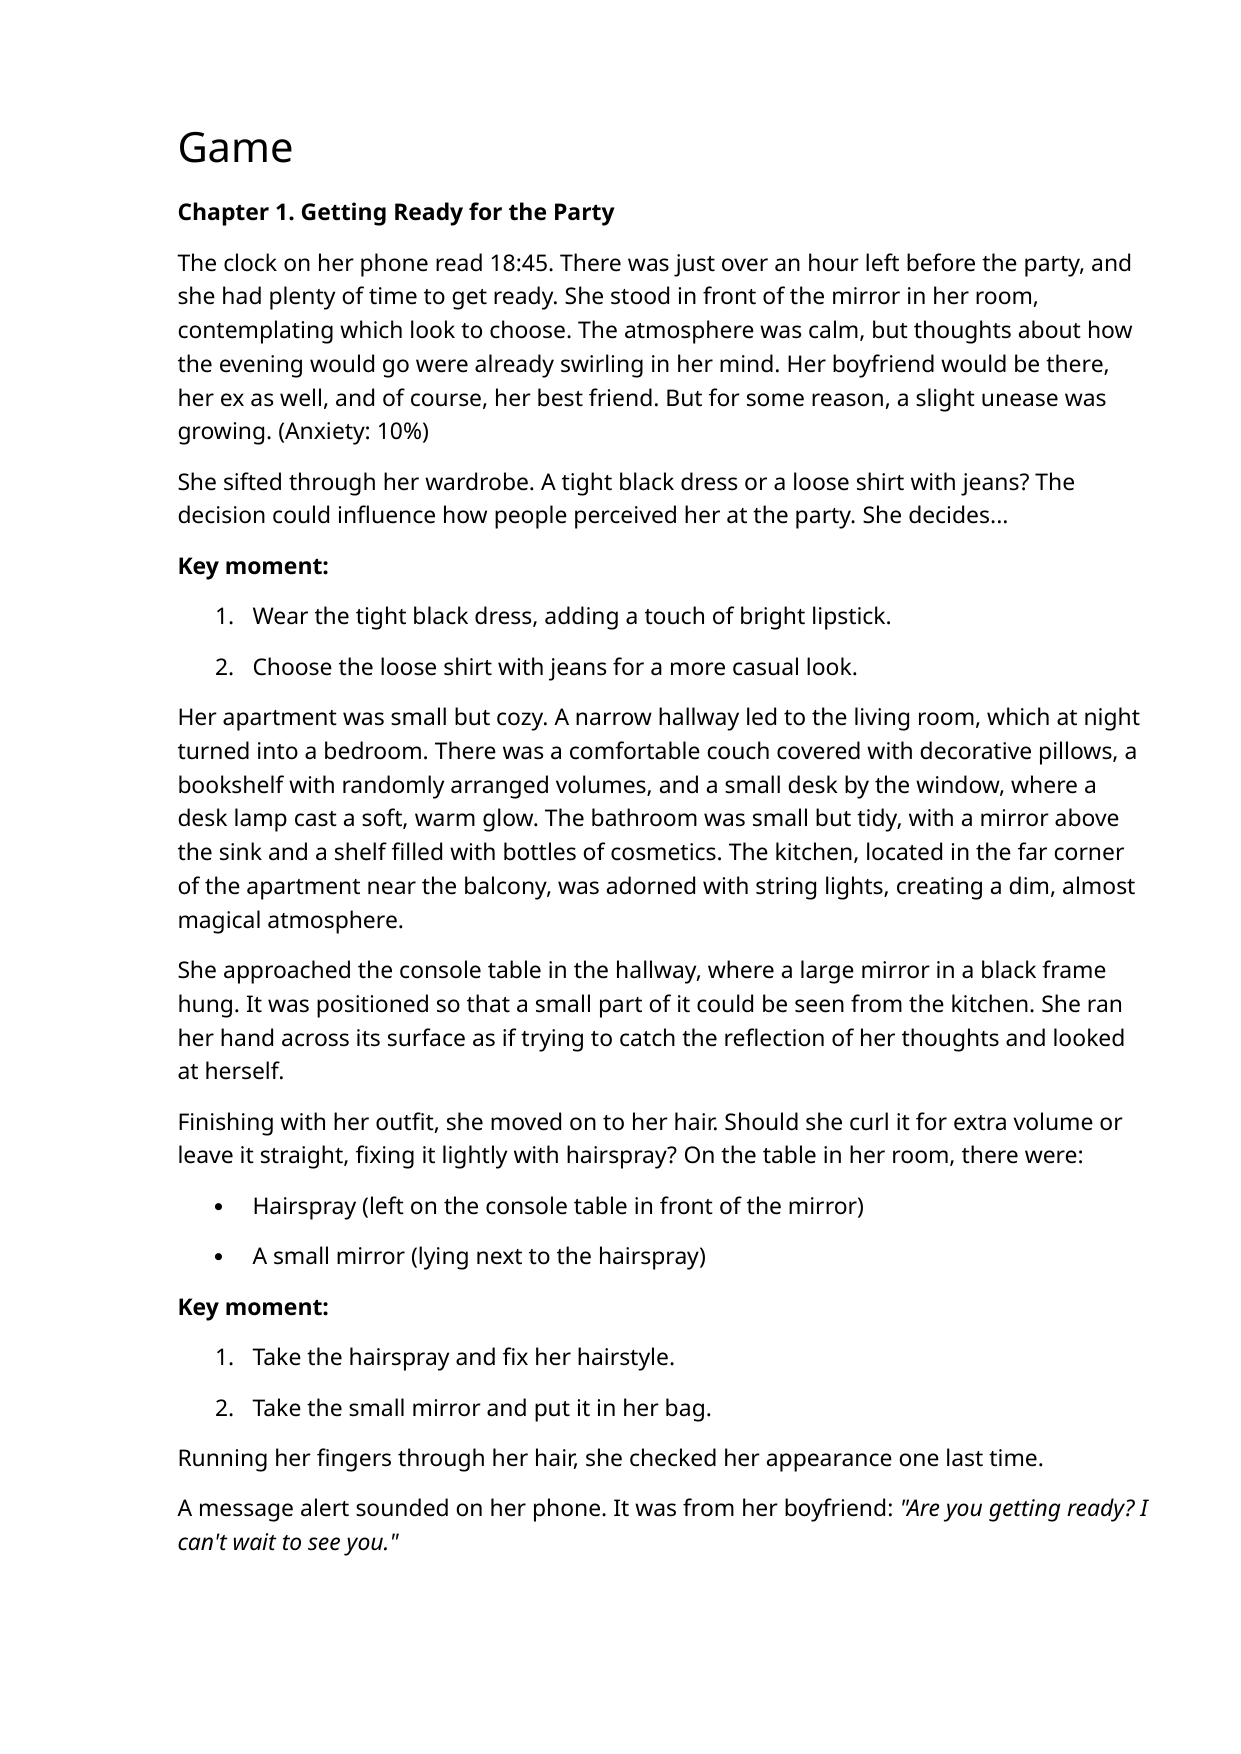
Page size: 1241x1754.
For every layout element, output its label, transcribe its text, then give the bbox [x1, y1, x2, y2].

text Key moment: [177, 550, 1152, 581]
text Key moment: [177, 1291, 1152, 1322]
list Hairspray (left on the console table in front of the mirror) [215, 1190, 1152, 1221]
list Choose the loose shirt with jeans for a more casual look. [215, 651, 1152, 682]
text She sifted through her wardrobe. A tight black dress or a loose shirt with jeans? The decision could influence how people perceived her at the party. She decides... [177, 466, 1152, 531]
text The clock on her phone read 18:45. There was just over an hour left before the party, and she had plenty of time to get ready. She stood in front of the mirror in her room, contemplating which look to choose. The atmosphere was calm, but thoughts about how the evening would go were already swirling in her mind. Her boyfriend would be there, her ex as well, and of course, her best friend. But for some reason, a slight unease was growing. (Anxiety: 10%) [177, 246, 1152, 446]
list Take the hairspray and fix her hairstyle. [215, 1341, 1152, 1372]
text Game [177, 118, 1152, 175]
text A message alert sounded on her phone. It was from her boyfriend: "Are you getting ready? I can't wait to see you." [177, 1492, 1152, 1557]
list Take the small mirror and put it in her bag. [215, 1391, 1152, 1423]
text Running her fingers through her hair, she checked her appearance one last time. [177, 1442, 1152, 1473]
text She approached the console table in the hallway, where a large mirror in a black frame hung. It was positioned so that a small part of it could be seen from the kitchen. She ran her hand across its surface as if trying to catch the reflection of her thoughts and looked at herself. [177, 954, 1152, 1086]
text Finishing with her outfit, she moved on to her hair. Should she curl it for extra volume or leave it straight, fixing it lightly with hairspray? On the table in her room, there were: [177, 1106, 1152, 1171]
text Her apartment was small but cozy. A narrow hallway led to the living room, which at night turned into a bedroom. There was a comfortable couch covered with decorative pillows, a bookshelf with randomly arranged volumes, and a small desk by the window, where a desk lamp cast a soft, warm glow. The bathroom was small but tidy, with a mirror above the sink and a shelf filled with bottles of cosmetics. The kitchen, located in the far corner of the apartment near the balcony, was adorned with string lights, creating a dim, almost magical atmosphere. [177, 701, 1152, 935]
list Wear the tight black dress, adding a touch of bright lipstick. [215, 600, 1152, 631]
list A small mirror (lying next to the hairspray) [215, 1240, 1152, 1271]
text Chapter 1. Getting Ready for the Party [177, 196, 1152, 227]
